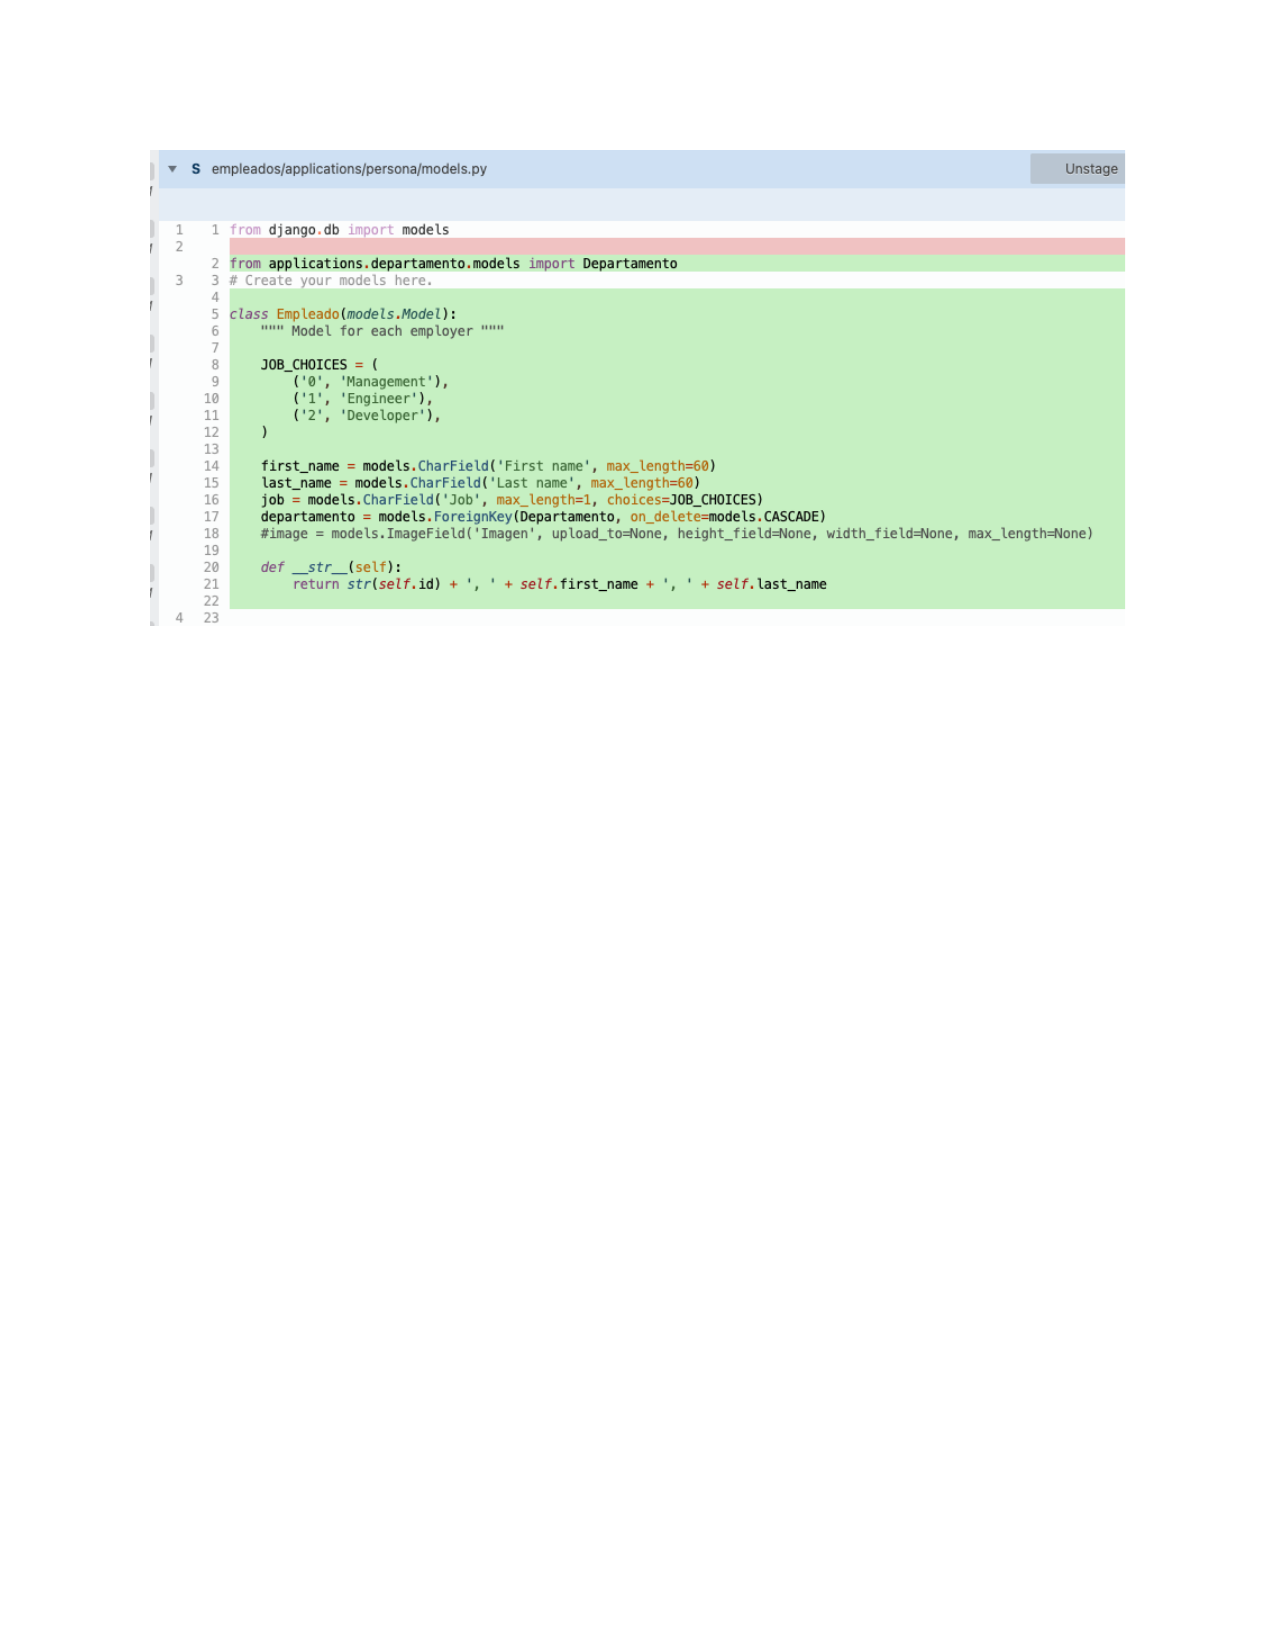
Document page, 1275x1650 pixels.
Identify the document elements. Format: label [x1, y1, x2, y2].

picture [150, 150, 1125, 626]
